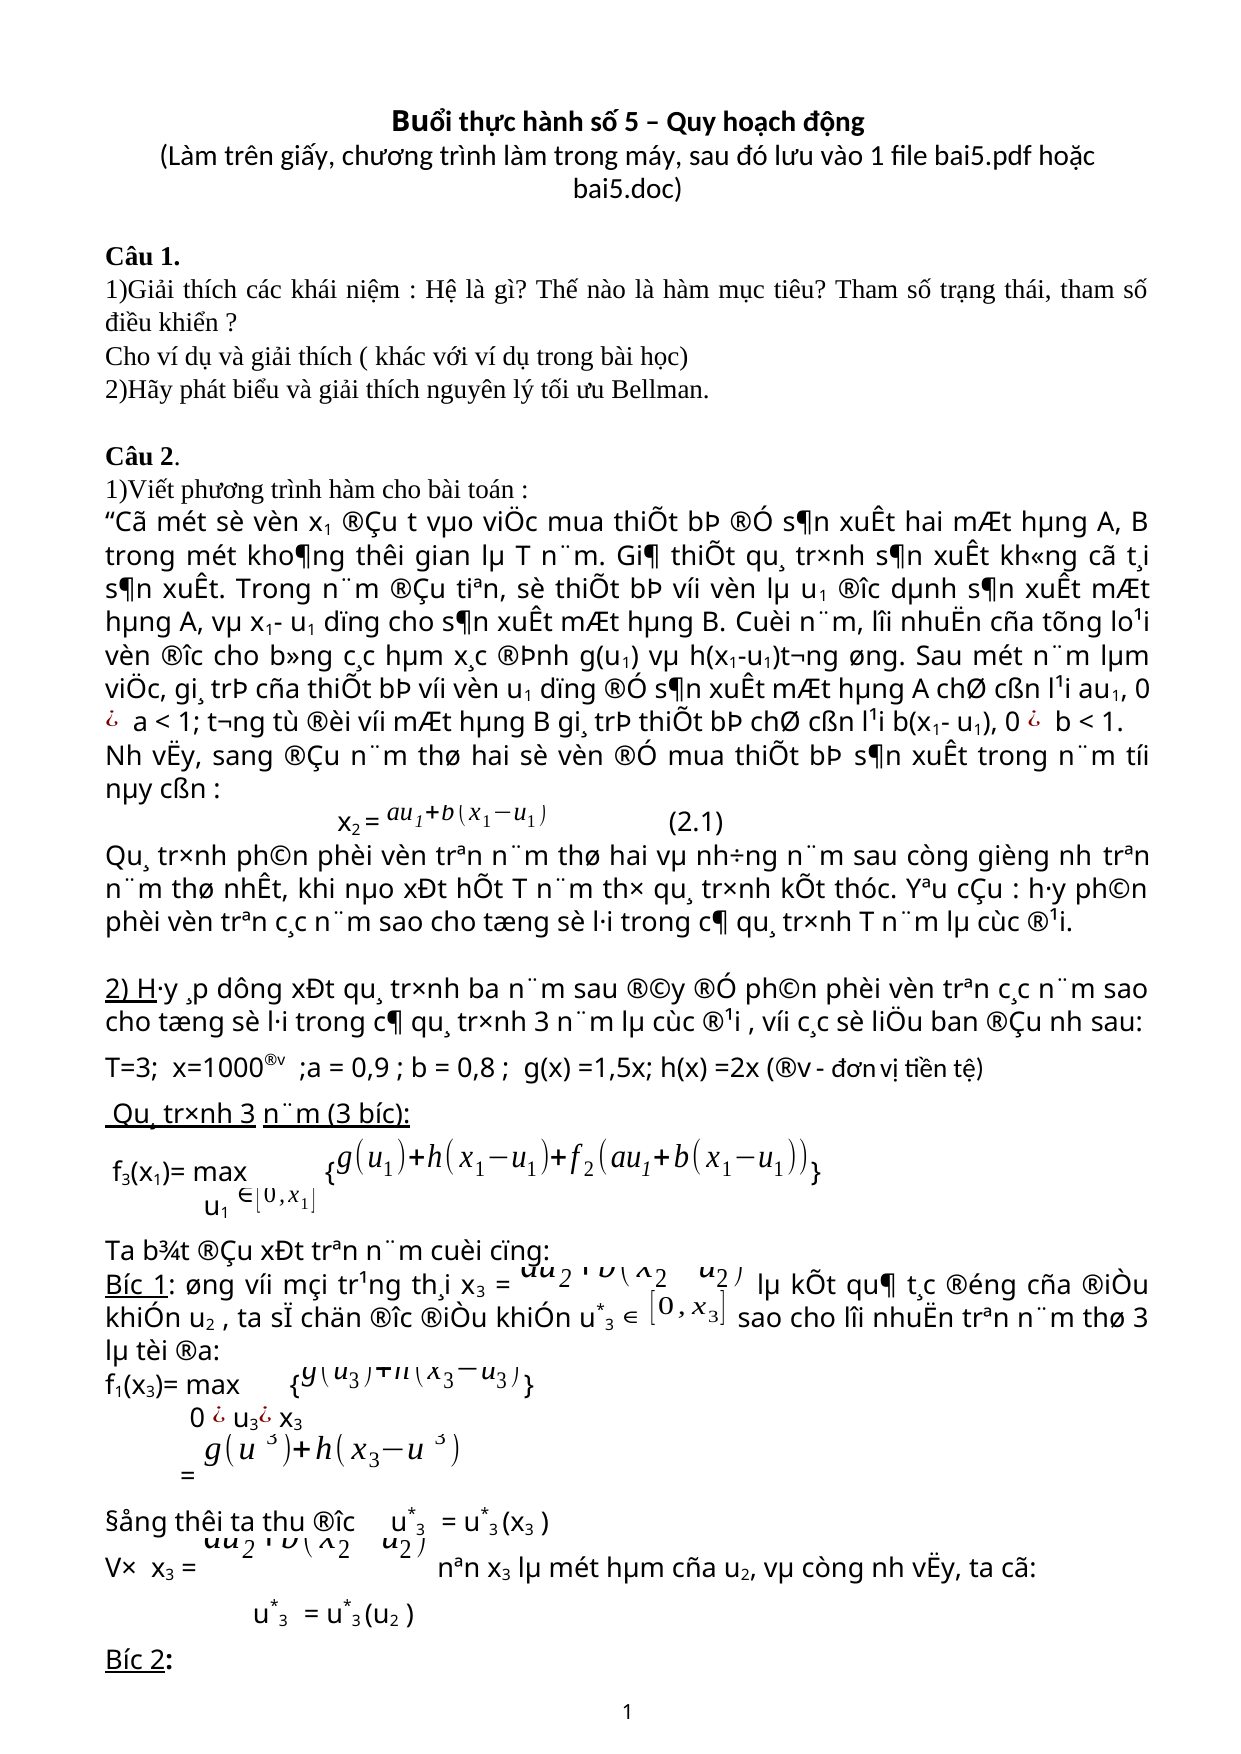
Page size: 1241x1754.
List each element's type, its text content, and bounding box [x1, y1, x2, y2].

text 1)Giải thích các khái niệm : Hệ là gì? Thế nào là hàm mục tiêu? Tham số trạng thái, tham số điều khiển ? [105, 272, 1150, 338]
text T=3; x=1000®v ;a = 0,9 ; b = 0,8 ; g(x) =1,5x; h(x) =2x (®v - đơn vị tiền tệ) [105, 1051, 1150, 1084]
text f3(x1)= max {} [105, 1155, 1150, 1188]
text (Làm trên giấy, chương trình làm trong máy, sau đó lưu vào 1 file bai5.pdf hoặc bai5.doc) [105, 138, 1150, 205]
text Ta b¾t ®Çu xÐt trªn n¨m cuèi cïng: [105, 1234, 1150, 1267]
text Qu¸ tr×nh 3 n¨m (3 b­íc): [105, 1097, 1150, 1130]
text = [105, 1459, 1150, 1492]
text u1 [105, 1188, 1150, 1222]
text f1(x3)= max {} [105, 1367, 1150, 1401]
text B­íc 2: [105, 1642, 1150, 1676]
text u*3 = u*3 (u2 ) [105, 1597, 1150, 1630]
text 2)Hãy phát biểu và giải thích nguyên lý tối ưu Bellman. [105, 372, 1150, 405]
text Qu¸ tr×nh ph©n phèi vèn trªn n¨m thø hai vµ nh÷ng n¨m sau còng gièng nh­ trªn n¨m thø nhÊt, khi nµo xÐt hÕt T n¨m th× qu¸ tr×nh kÕt thóc. Yªu cÇu : h·y ph©n phèi vèn trªn c¸c n¨m sao cho tæng sè l·i trong c¶ qu¸ tr×nh T n¨m lµ cùc ®¹i. [105, 838, 1150, 938]
text Cho ví dụ và giải thích ( khác với ví dụ trong bài học) [105, 338, 1150, 372]
text Câu 1. [105, 238, 1150, 272]
text V× x3 = nªn x3 lµ mét hµm cña u2, vµ còng nh­ vËy, ta cã: [105, 1551, 1150, 1584]
text x2 = (2.1) [105, 805, 1150, 838]
text Nh­ vËy, sang ®Çu n¨m thø hai sè vèn ®Ó mua thiÕt bÞ s¶n xuÊt trong n¨m tíi nµy cßn : [105, 738, 1150, 805]
text Câu 2. [105, 438, 1150, 472]
text 1)Viết phương trình hàm cho bài toán : [105, 472, 1150, 505]
text B­íc 1: øng víi mçi tr¹ng th¸i x3 = lµ kÕt qu¶ t¸c ®éng cña ®iÒu khiÓn u2 , ta sÏ chän ®­îc ®iÒu khiÓn u*3 sao cho lîi nhuËn trªn n¨m thø 3 lµ tèi ®a: [105, 1267, 1150, 1367]
text 2) H·y ¸p dông xÐt qu¸ tr×nh ba n¨m sau ®©y ®Ó ph©n phèi vèn trªn c¸c n¨m sao cho tæng sè l·i trong c¶ qu¸ tr×nh 3 n¨m lµ cùc ®¹i , víi c¸c sè liÖu ban ®Çu nh­ sau: [105, 972, 1150, 1038]
text Buổi thực hành số 5 – Quy hoạch động [105, 105, 1150, 138]
text “Cã mét sè vèn x1 ®Çu t­ vµo viÖc mua thiÕt bÞ ®Ó s¶n xuÊt hai mÆt hµng A, B trong mét kho¶ng thêi gian lµ T n¨m. Gi¶ thiÕt qu¸ tr×nh s¶n xuÊt kh«ng cã t¸i s¶n xuÊt. Trong n¨m ®Çu tiªn, sè thiÕt bÞ víi vèn lµ u1 ®­îc dµnh s¶n xuÊt mÆt hµng A, vµ x1- u1 dïng cho s¶n xuÊt mÆt hµng B. Cuèi n¨m, lîi nhuËn cña tõng lo¹i vèn ®­îc cho b»ng c¸c hµm x¸c ®Þnh g(u1) vµ h(x1-u1)t­¬ng øng. Sau mét n¨m lµm viÖc, gi¸ trÞ cña thiÕt bÞ víi vèn u1 dïng ®Ó s¶n xuÊt mÆt hµng A chØ cßn l¹i au1, 0 a < 1; t­¬ng tù ®èi víi mÆt hµng B gi¸ trÞ thiÕt bÞ chØ cßn l¹i b(x1- u1), 0 b < 1. [105, 505, 1150, 738]
text §ång thêi ta thu ®­îc u*3 = u*3 (x3 ) [105, 1505, 1150, 1538]
text 0 u3x3 [105, 1401, 1150, 1434]
